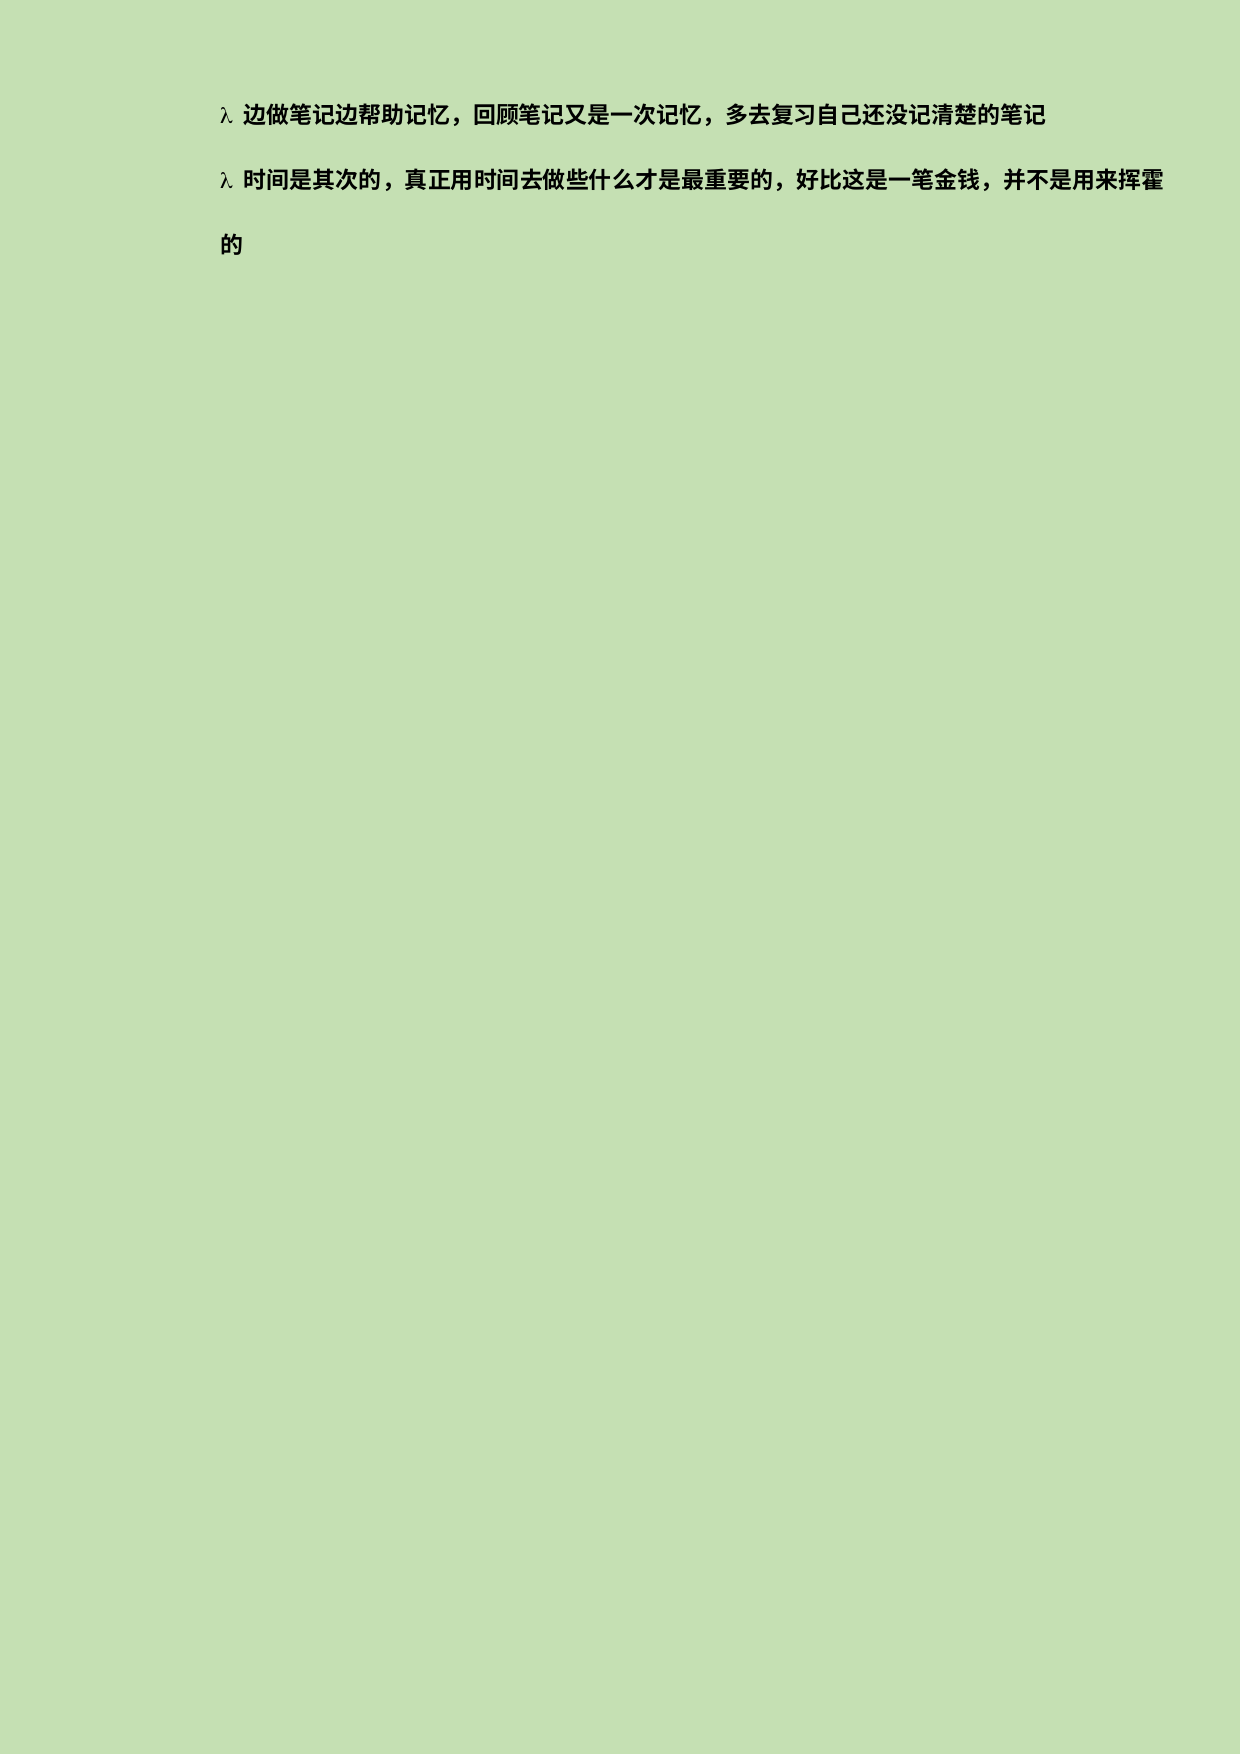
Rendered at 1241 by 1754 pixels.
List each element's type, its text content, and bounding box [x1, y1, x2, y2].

subtitle 边做笔记边帮助记忆，回顾笔记又是一次记忆，多去复习自己还没记清楚的笔记 [220, 81, 1165, 146]
subtitle 时间是其次的，真正用时间去做些什么才是最重要的，好比这是一笔金钱，并不是用来挥霍的 [220, 146, 1165, 276]
